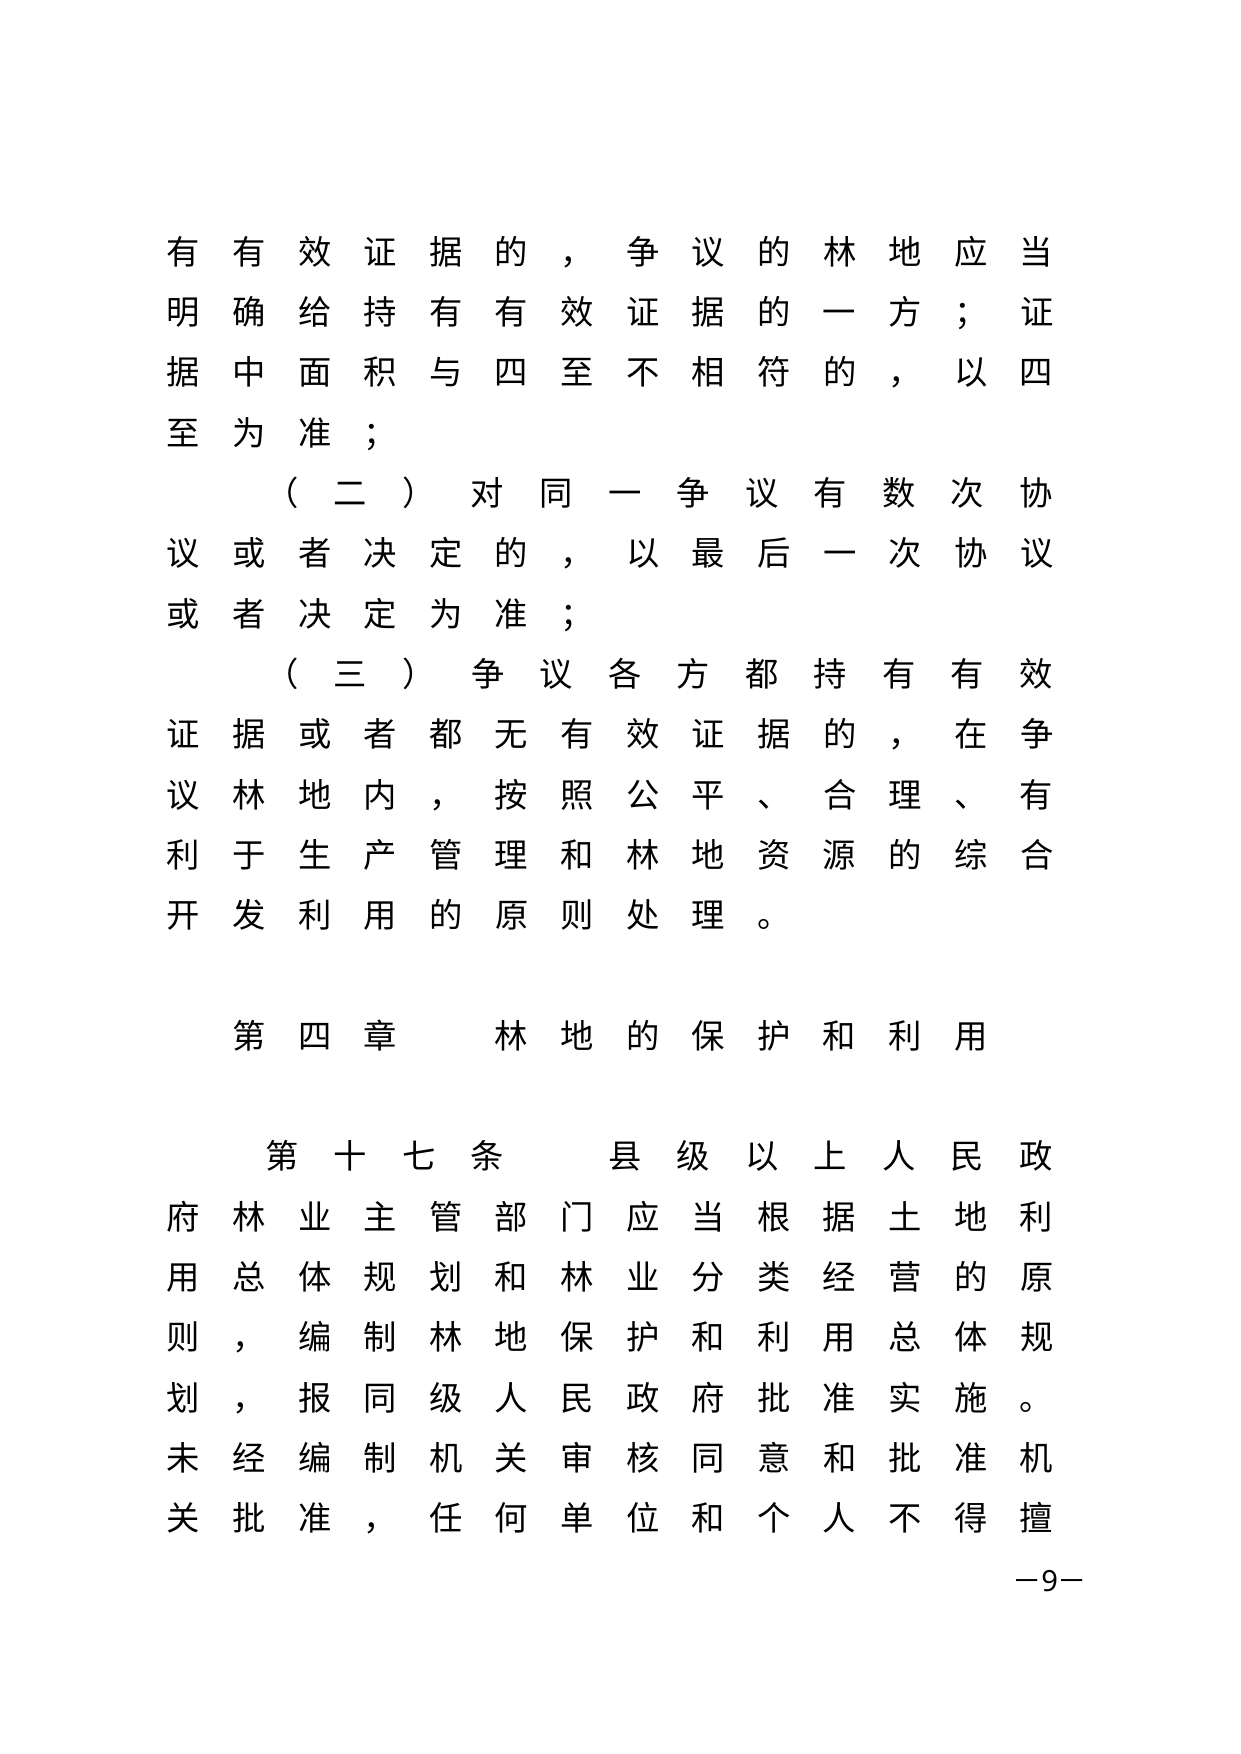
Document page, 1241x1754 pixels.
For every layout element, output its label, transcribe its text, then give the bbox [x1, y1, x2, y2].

text （二）对同一争议有数次协议或者决定的，以最后一次协议或者决定为准； [167, 461, 1085, 642]
text （一）争议各方只有一方持有有效证据的，争议的林地应当明确给持有有效证据的一方；证据中面积与四至不相符的，以四至为准； [167, 219, 1085, 461]
text 第十七条 县级以上人民政府林业主管部门应当根据土地利用总体规划和林业分类经营的原则，编制林地保护和利用总体规划，报同级人民政府批准实施。未经编制机关审核同意和批准机关批准，任何单位和个人不得擅自变更规划。 [167, 1124, 1085, 1546]
text 第四章 林地的保护和利用 [167, 1003, 1085, 1064]
text （三）争议各方都持有有效证据或者都无有效证据的，在争议林地内，按照公平、合理、有利于生产管理和林地资源的综合开发利用的原则处理。 [167, 642, 1085, 943]
